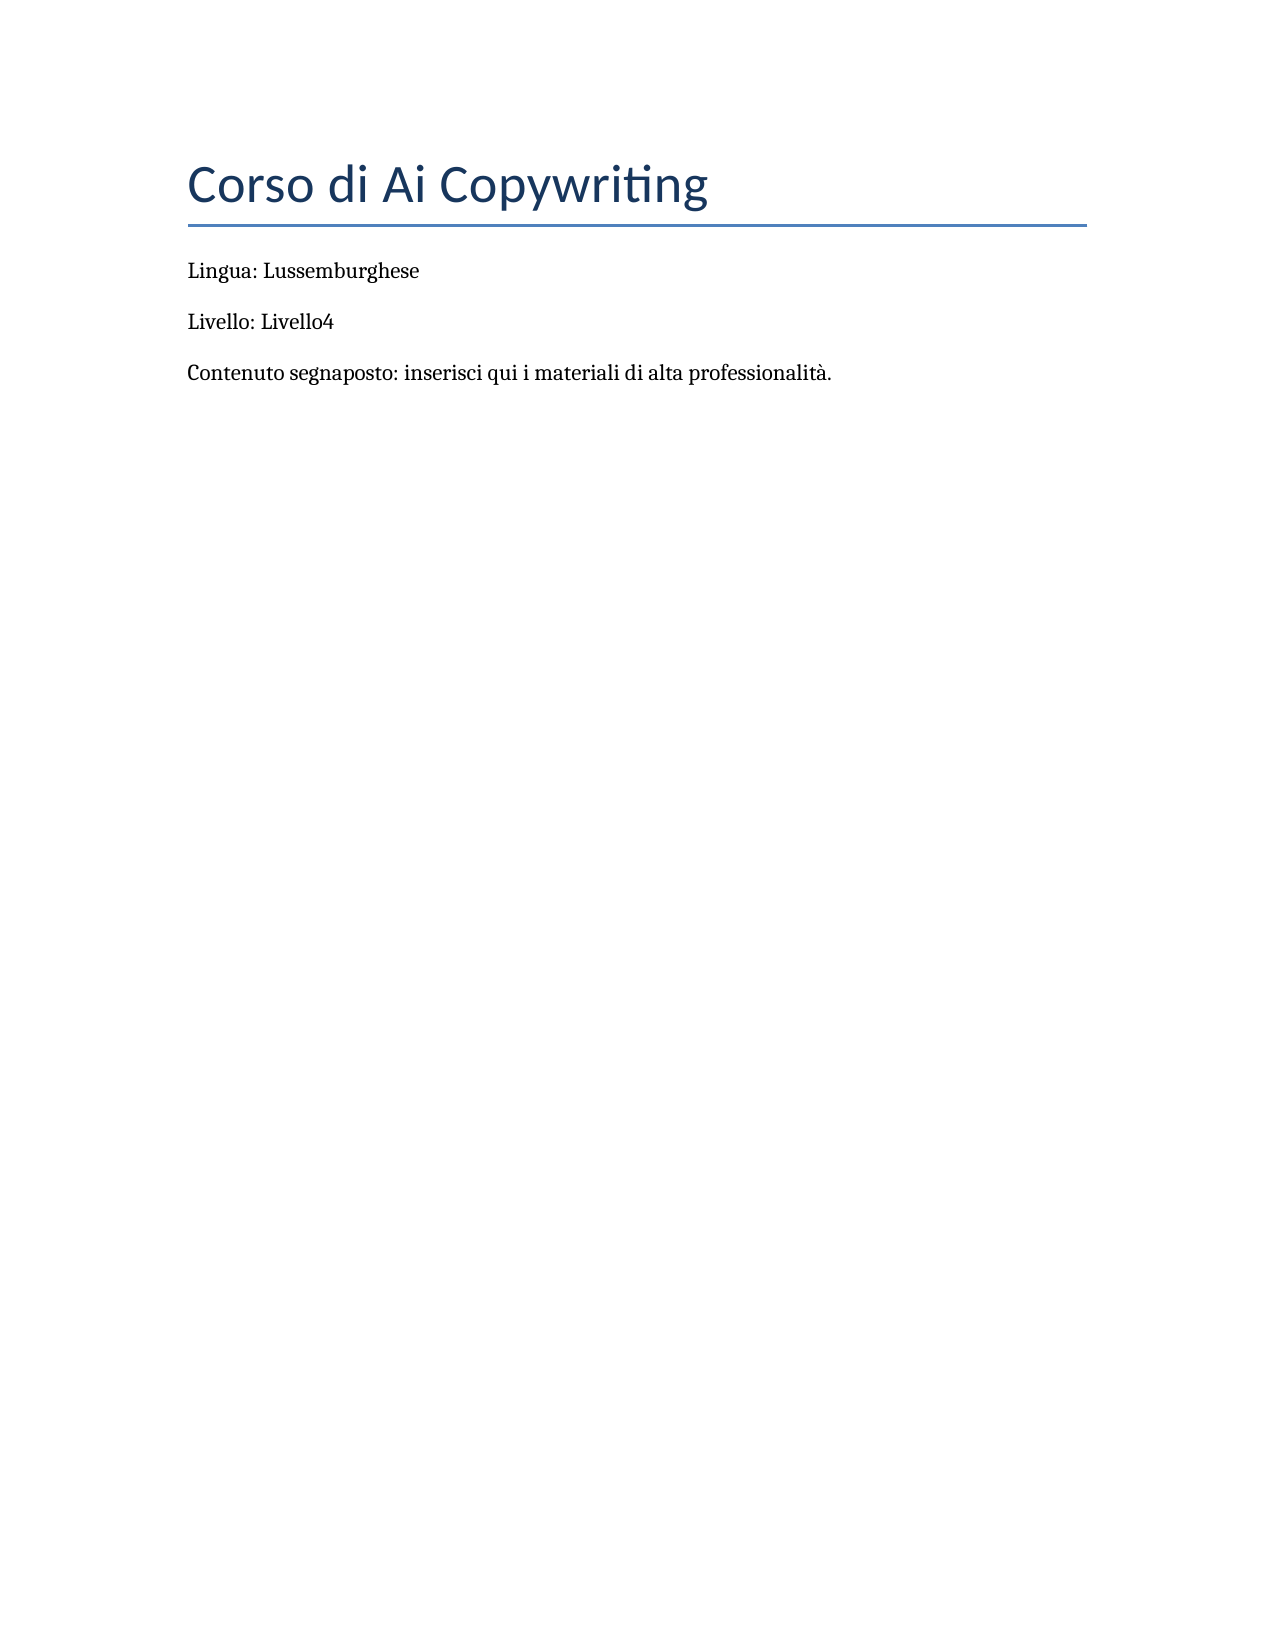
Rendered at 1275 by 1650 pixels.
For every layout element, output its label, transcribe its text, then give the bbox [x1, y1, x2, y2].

title Corso di Ai Copywriting [187, 150, 1087, 227]
text Contenuto segnaposto: inserisci qui i materiali di alta professionalità. [187, 360, 1087, 386]
text Lingua: Lussemburghese [187, 258, 1087, 284]
text Livello: Livello4 [187, 309, 1087, 335]
